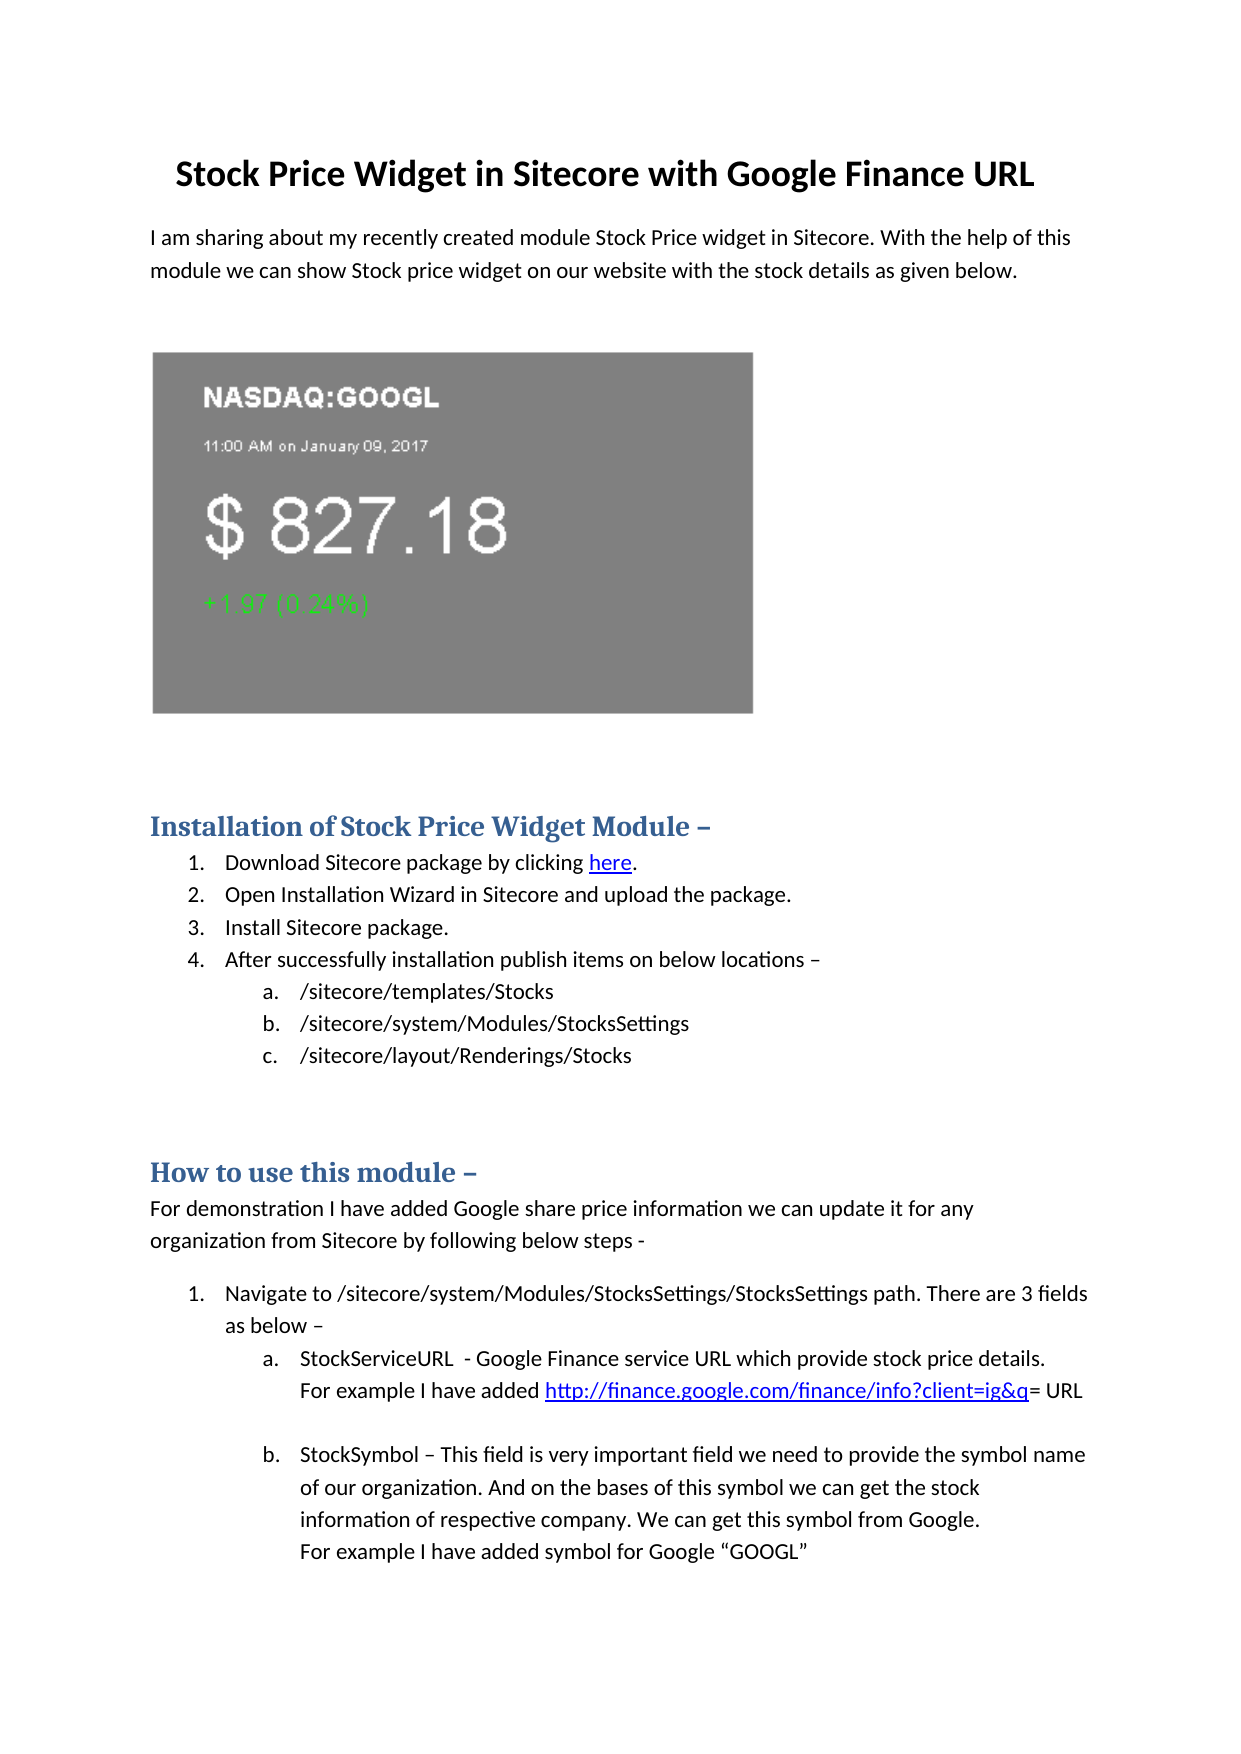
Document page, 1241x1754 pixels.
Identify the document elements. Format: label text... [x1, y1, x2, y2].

list Navigate to /sitecore/system/Modules/StocksSettings/StocksSettings path. There are 3 fields as below – [187, 1279, 1090, 1340]
list For example I have added symbol for Google “GOOGL” [300, 1537, 1090, 1565]
list /sitecore/layout/Renderings/Stocks [262, 1041, 1090, 1069]
list Open Installation Wizard in Sitecore and upload the package. [187, 880, 1090, 908]
list StockServiceURL - Google Finance service URL which provide stock price details. [262, 1344, 1090, 1372]
list /sitecore/system/Modules/StocksSettings [262, 1009, 1090, 1037]
text For demonstration I have added Google share price information we can update it for any organization from Sitecore by following below steps - [150, 1194, 1090, 1254]
text Stock Price Widget in Sitecore with Google Finance URL [150, 150, 1090, 196]
list Download Sitecore package by clicking here. [187, 848, 1090, 876]
text I am sharing about my recently created module Stock Price widget in Sitecore. With the help of this module we can show Stock price widget on our website with the stock details as given below. [150, 223, 1090, 284]
list StockSymbol – This field is very important field we need to provide the symbol name of our organization. And on the bases of this symbol we can get the stock information of respective company. We can get this symbol from Google. [262, 1440, 1090, 1533]
list For example I have added http://finance.google.com/finance/info?client=ig&q= URL [300, 1376, 1090, 1404]
picture [150, 337, 758, 717]
subtitle Installation of Stock Price Widget Module – [150, 810, 1090, 843]
list Install Sitecore package. [187, 913, 1090, 941]
list /sitecore/templates/Stocks [262, 977, 1090, 1005]
subtitle How to use this module – [150, 1156, 1090, 1189]
list After successfully installation publish items on below locations – [187, 945, 1090, 973]
